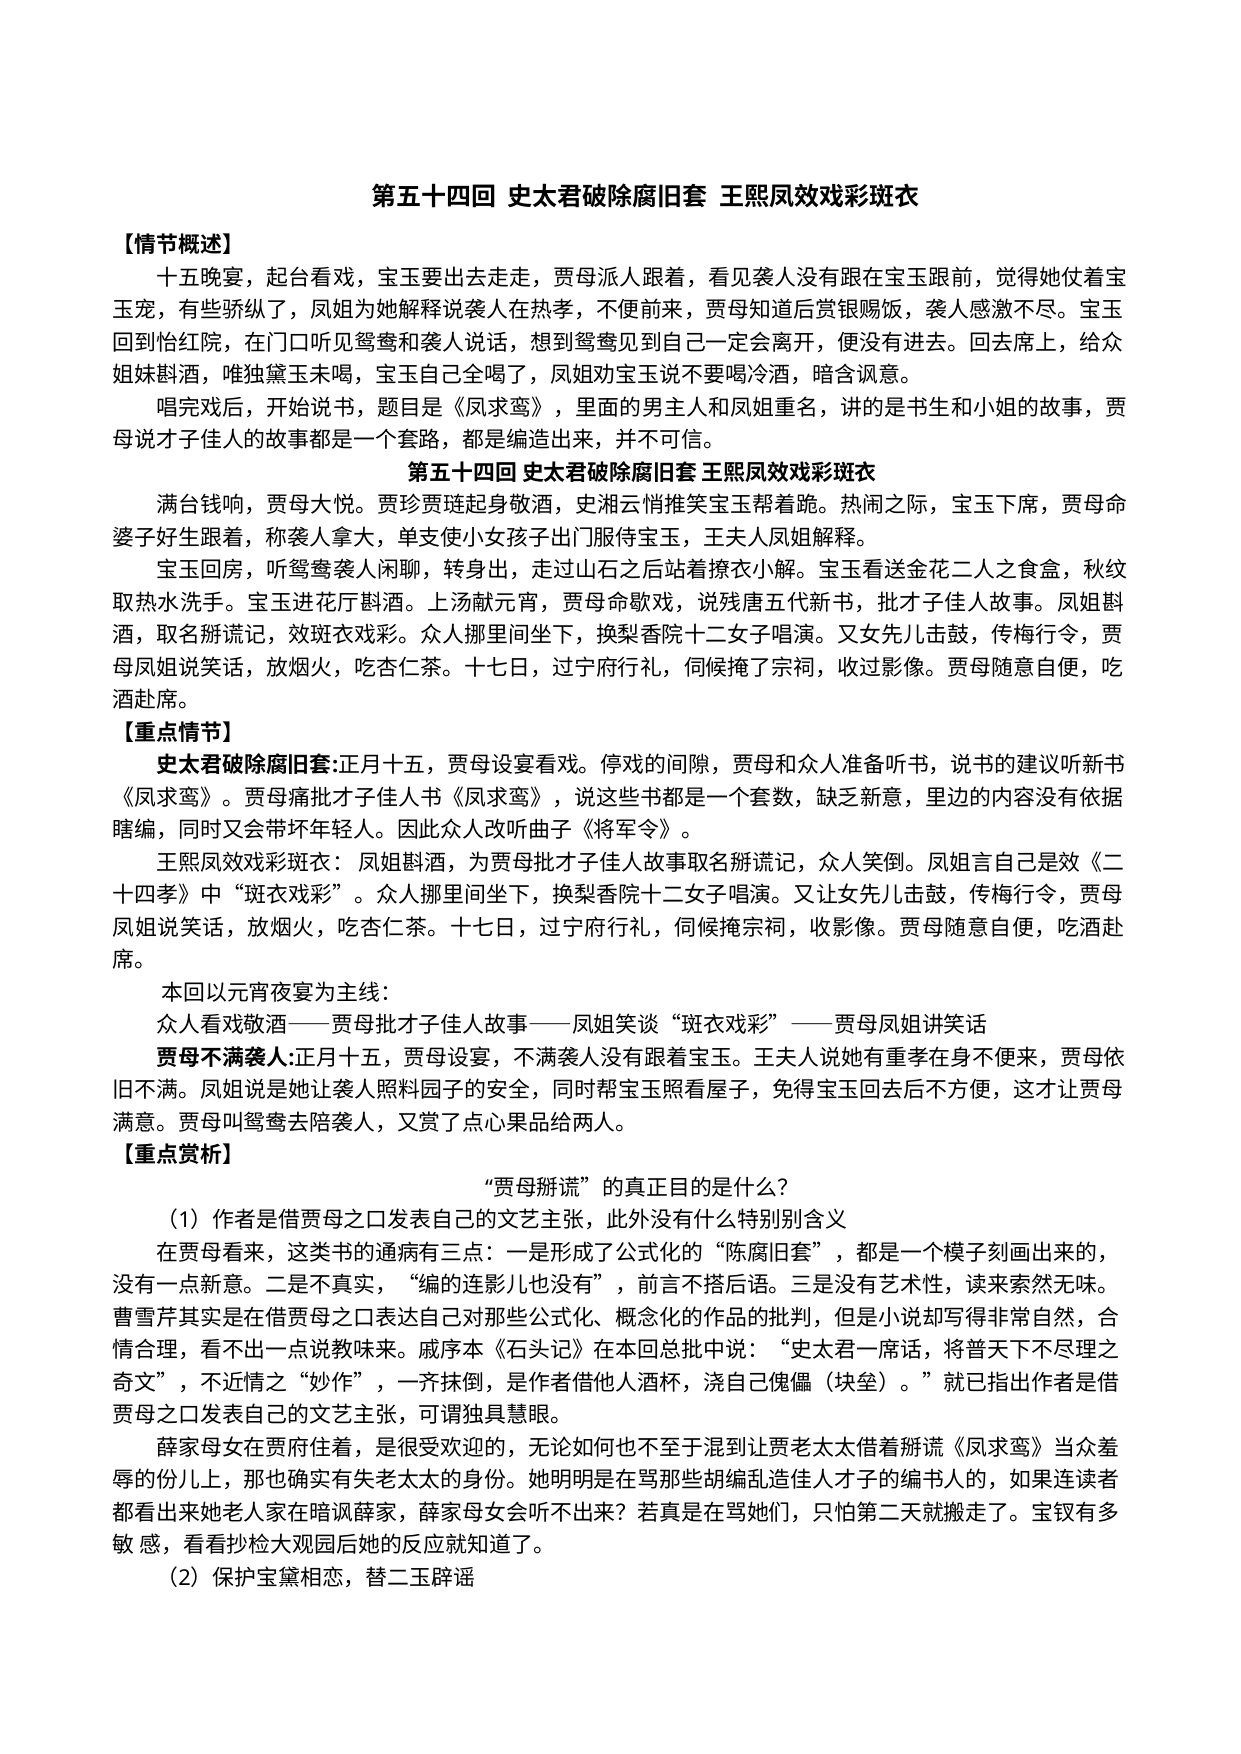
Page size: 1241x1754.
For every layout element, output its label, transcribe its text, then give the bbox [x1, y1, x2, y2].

text 【重点赏析】 [112, 1137, 1128, 1169]
text 本回以元宵夜宴为主线： [112, 974, 1128, 1007]
text 十五晚宴，起台看戏，宝玉要出去走走，贾母派人跟着，看见袭人没有跟在宝玉跟前，觉得她仗着宝玉宠，有些骄纵了，凤姐为她解释说袭人在热孝，不便前来，贾母知道后赏银赐饭，袭人感激不尽。宝玉回到怡红院，在门口听见鸳鸯和袭人说话，想到鸳鸯见到自己一定会离开，便没有进去。回去席上，给众姐妹斟酒，唯独黛玉未喝，宝玉自己全喝了，凤姐劝宝玉说不要喝冷酒，暗含讽意。 [112, 259, 1128, 389]
text （1）作者是借贾母之口发表自己的文艺主张，此外没有什么特别别含义 [112, 1202, 1128, 1234]
text “贾母掰谎”的真正目的是什么？ [112, 1169, 1128, 1202]
text 【情节概述】 [112, 227, 1128, 259]
text 王熙凤效戏彩斑衣： 凤姐斟酒，为贾母批才子佳人故事取名掰谎记，众人笑倒。凤姐言自己是效《二十四孝》中“斑衣戏彩”。众人挪里间坐下，换梨香院十二女子唱演。又让女先儿击鼓，传梅行令，贾母凤姐说笑话，放烟火，吃杏仁茶。十七日，过宁府行礼，伺候掩宗祠，收影像。贾母随意自便，吃酒赴席。 [112, 844, 1128, 974]
text 唱完戏后，开始说书，题目是《凤求鸾》，里面的男主人和凤姐重名，讲的是书生和小姐的故事，贾母说才子佳人的故事都是一个套路，都是编造出来，并不可信。 [112, 389, 1128, 454]
text 满台钱响，贾母大悦。贾珍贾琏起身敬酒，史湘云悄推笑宝玉帮着跪。热闹之际，宝玉下席，贾母命婆子好生跟着，称袭人拿大，单支使小女孩子出门服侍宝玉，王夫人凤姐解释。 [112, 487, 1128, 552]
text 在贾母看来，这类书的通病有三点：一是形成了公式化的“陈腐旧套”，都是一个模子刻画出来的，没有一点新意。二是不真实，“编的连影儿也没有”，前言不搭后语。三是没有艺术性，读来索然无味。曹雪芹其实是在借贾母之口表达自己对那些公式化、概念化的作品的批判，但是小说却写得非常自然，合情合理，看不出一点说教味来。戚序本《石头记》在本回总批中说：“史太君一席话，将普天下不尽理之奇文”，不近情之“妙作”，一齐抹倒，是作者借他人酒杯，浇自己傀儡（块垒）。”就已指出作者是借贾母之口发表自己的文艺主张，可谓独具慧眼。 [112, 1234, 1128, 1429]
text （2）保护宝黛相恋，替二玉辟谣 [112, 1559, 1128, 1592]
text 第五十四回 史太君破除腐旧套 王熙凤效戏彩斑衣 [112, 454, 1128, 487]
text 宝玉回房，听鸳鸯袭人闲聊，转身出，走过山石之后站着撩衣小解。宝玉看送金花二人之食盒，秋纹取热水洗手。宝玉进花厅斟酒。上汤献元宵，贾母命歇戏，说残唐五代新书，批才子佳人故事。凤姐斟酒，取名掰谎记，效斑衣戏彩。众人挪里间坐下，换梨香院十二女子唱演。又女先儿击鼓，传梅行令，贾母凤姐说笑话，放烟火，吃杏仁茶。十七日，过宁府行礼，伺候掩了宗祠，收过影像。贾母随意自便，吃酒赴席。 [112, 552, 1128, 714]
text 薛家母女在贾府住着，是很受欢迎的，无论如何也不至于混到让贾老太太借着掰谎《凤求鸾》当众羞辱的份儿上，那也确实有失老太太的身份。她明明是在骂那些胡编乱造佳人才子的编书人的，如果连读者都看出来她老人家在暗讽薛家，薛家母女会听不出来？若真是在骂她们，只怕第二天就搬走了。宝钗有多敏 感，看看抄检大观园后她的反应就知道了。 [112, 1429, 1128, 1559]
text 史太君破除腐旧套:正月十五，贾母设宴看戏。停戏的间隙，贾母和众人准备听书，说书的建议听新书《凤求鸾》。贾母痛批才子佳人书《凤求鸾》，说这些书都是一个套数，缺乏新意，里边的内容没有依据瞎编，同时又会带坏年轻人。因此众人改听曲子《将军令》。 [112, 747, 1128, 844]
text 第五十四回 史太君破除腐旧套 王熙凤效戏彩斑衣 [112, 162, 1128, 227]
text 【重点情节】 [112, 714, 1128, 747]
text 众人看戏敬酒——贾母批才子佳人故事——凤姐笑谈“斑衣戏彩”——贾母凤姐讲笑话 [112, 1007, 1128, 1039]
text 贾母不满袭人:正月十五，贾母设宴，不满袭人没有跟着宝玉。王夫人说她有重孝在身不便来，贾母依旧不满。凤姐说是她让袭人照料园子的安全，同时帮宝玉照看屋子，免得宝玉回去后不方便，这才让贾母满意。贾母叫鸳鸯去陪袭人，又赏了点心果品给两人。 [112, 1039, 1128, 1137]
